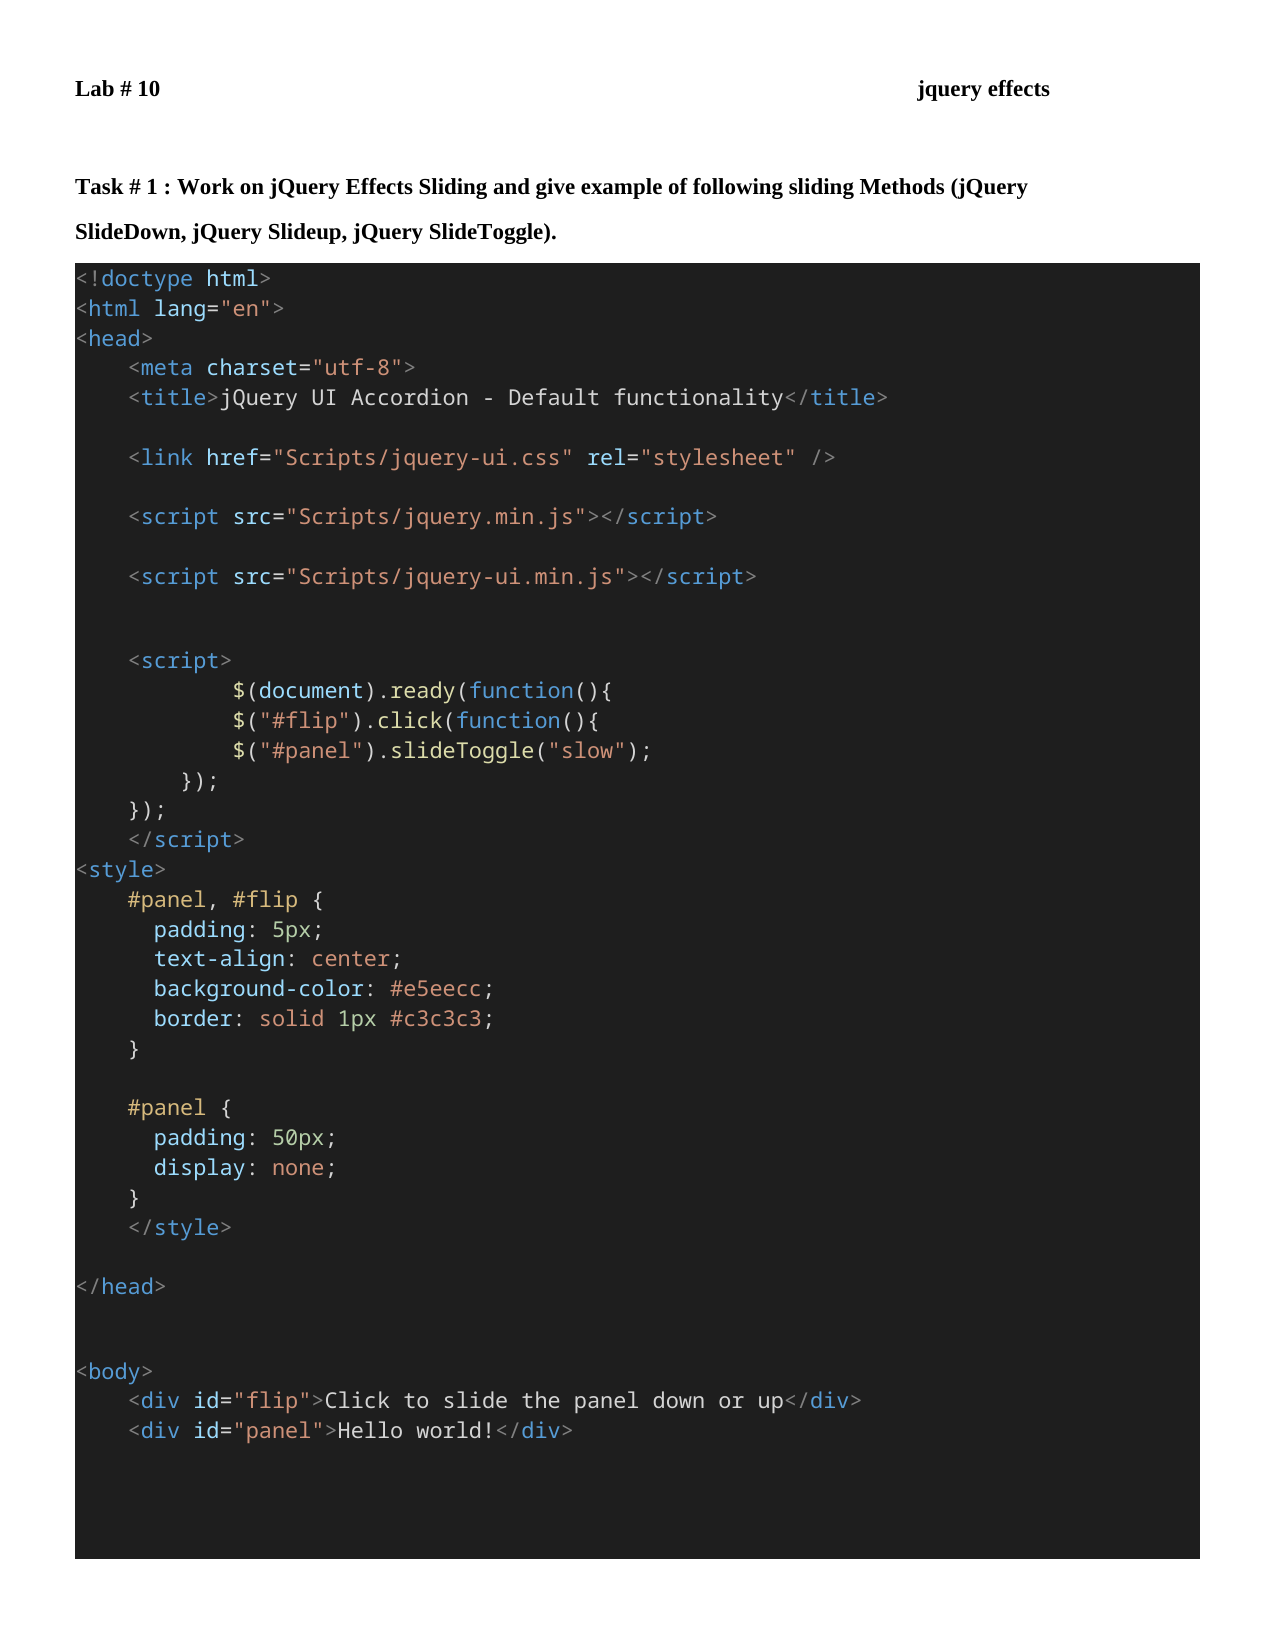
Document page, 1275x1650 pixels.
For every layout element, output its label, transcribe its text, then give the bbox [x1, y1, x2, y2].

text background-color: #e5eecc; [75, 973, 1200, 1003]
text }); [75, 765, 1200, 794]
text $("#flip").click(function(){ [75, 705, 1200, 735]
text }); [75, 794, 1200, 824]
text <style> [75, 854, 1200, 884]
text <div id="flip">Click to slide the panel down or up</div> [75, 1386, 1200, 1415]
text } [75, 1033, 1200, 1063]
text <html lang="en"> [75, 293, 1200, 323]
text <link href="Scripts/jquery-ui.css" rel="stylesheet" /> [75, 442, 1200, 472]
text <body> [75, 1356, 1200, 1386]
text #panel { [75, 1092, 1200, 1122]
text <script src="Scripts/jquery-ui.min.js"></script> [75, 561, 1200, 591]
text <!doctype html> [75, 263, 1200, 293]
text <div id="panel">Hello world!</div> [75, 1415, 1200, 1445]
text display: none; [75, 1152, 1200, 1182]
text $(document).ready(function(){ [75, 675, 1200, 705]
text </head> [75, 1271, 1200, 1301]
text text-align: center; [75, 943, 1200, 973]
text <title>jQuery UI Accordion - Default functionality</title> [75, 382, 1200, 412]
text <meta charset="utf-8"> [75, 352, 1200, 382]
text <script src="Scripts/jquery.min.js"></script> [75, 501, 1200, 531]
text <head> [75, 323, 1200, 352]
text </style> [75, 1212, 1200, 1241]
text #panel, #flip { [75, 884, 1200, 914]
text Task # 1 : Work on jQuery Effects Sliding and give example of following sliding Methods (jQuery [75, 173, 1200, 199]
text SlideDown, jQuery Slideup, jQuery SlideToggle). [75, 218, 1200, 244]
text <script> [75, 646, 1200, 675]
text padding: 5px; [75, 914, 1200, 943]
text } [75, 1182, 1200, 1212]
text padding: 50px; [75, 1122, 1200, 1152]
text border: solid 1px #c3c3c3; [75, 1003, 1200, 1033]
text $("#panel").slideToggle("slow"); [75, 735, 1200, 765]
text </script> [75, 824, 1200, 854]
